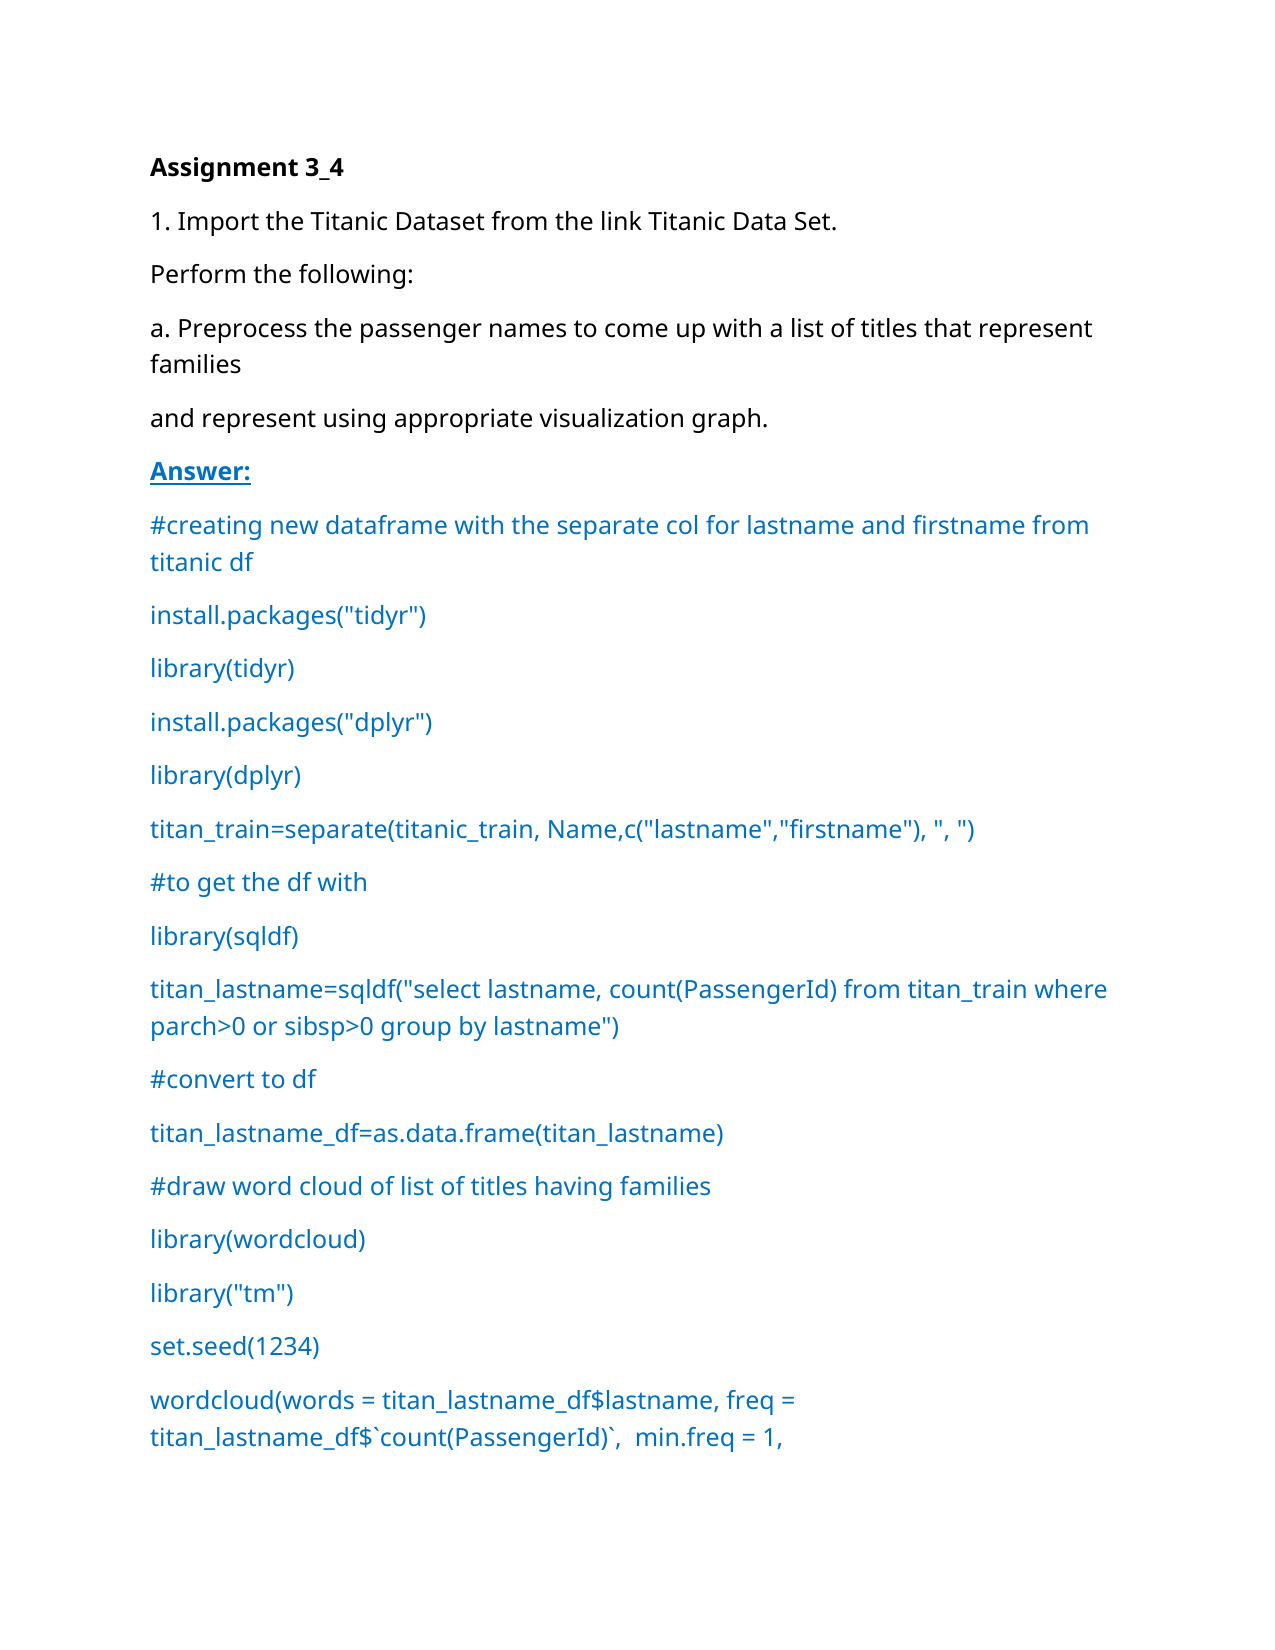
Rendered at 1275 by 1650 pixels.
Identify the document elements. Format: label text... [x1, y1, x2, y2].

text a. Preprocess the passenger names to come up with a list of titles that represent families [150, 310, 1125, 381]
text Perform the following: [150, 257, 1125, 291]
text #creating new dataframe with the separate col for lastname and firstname from titanic df [150, 507, 1125, 578]
text library(wordcloud) [150, 1222, 1125, 1256]
text set.seed(1234) [150, 1329, 1125, 1363]
text Answer: [150, 454, 1125, 488]
text and represent using appropriate visualization graph. [150, 401, 1125, 434]
text library(sqldf) [150, 918, 1125, 952]
text titan_lastname_df=as.data.frame(titan_lastname) [150, 1115, 1125, 1149]
text 1. Import the Titanic Dataset from the link Titanic Data Set. [150, 203, 1125, 237]
text #to get the df with [150, 865, 1125, 899]
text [150, 1382, 1125, 1453]
text install.packages("tidyr") [150, 598, 1125, 632]
text library("tm") [150, 1276, 1125, 1310]
text library(dplyr) [150, 758, 1125, 792]
text install.packages("dplyr") [150, 704, 1125, 738]
text titan_train=separate(titanic_train, Name,c("lastname","firstname"), ", ") [150, 811, 1125, 845]
text titan_lastname=sqldf("select lastname, count(PassengerId) from titan_train where parch>0 or sibsp>0 group by lastname") [150, 972, 1125, 1042]
text Assignment 3_4 [150, 150, 1125, 184]
text library(tidyr) [150, 651, 1125, 685]
text #draw word cloud of list of titles having families [150, 1169, 1125, 1203]
text #convert to df [150, 1062, 1125, 1096]
